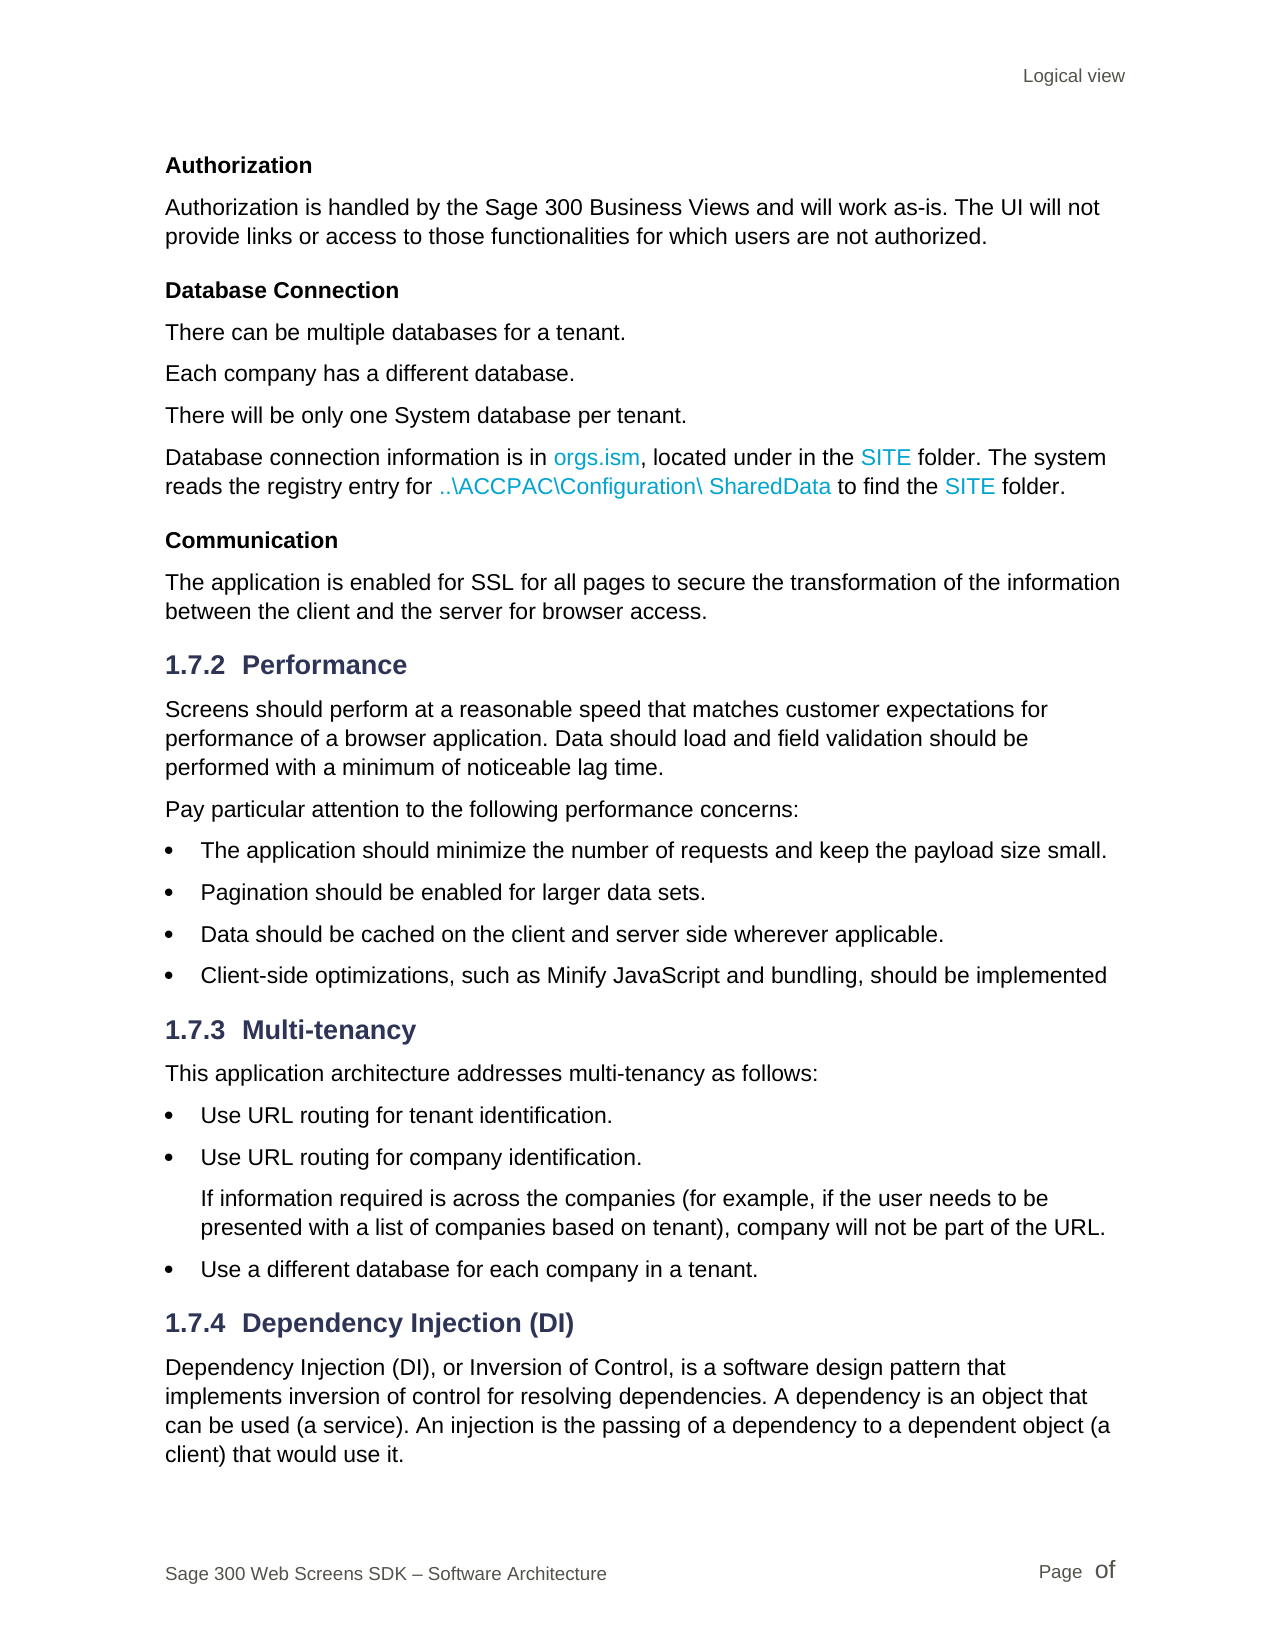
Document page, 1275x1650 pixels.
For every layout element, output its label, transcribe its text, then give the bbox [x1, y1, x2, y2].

subtitle Dependency Injection (DI) [165, 1307, 1125, 1339]
text The application is enabled for SSL for all pages to secure the transformation of the information between the client and the server for browser access. [165, 566, 1125, 624]
text Screens should perform at a reasonable speed that matches customer expectations for performance of a browser application. Data should load and field validation should be performed with a minimum of noticeable lag time. [165, 693, 1125, 780]
text Dependency Injection (DI), or Inversion of Control, is a software design pattern that implements inversion of control for resolving dependencies. A dependency is an object that can be used (a service). An injection is the passing of a dependency to a dependent object (a client) that would use it. [165, 1351, 1125, 1468]
text Pay particular attention to the following performance concerns: [165, 793, 1125, 822]
text There will be only one System database per tenant. [165, 399, 1125, 428]
text Pagination should be enabled for larger data sets. [165, 876, 1125, 905]
subtitle Communication [165, 524, 1125, 553]
text There can be multiple databases for a tenant. [165, 316, 1125, 345]
text If information required is across the companies (for example, if the user needs to be presented with a list of companies based on tenant), company will not be part of the URL. [200, 1182, 1125, 1241]
text Use URL routing for tenant identification. [165, 1099, 1125, 1128]
text The application should minimize the number of requests and keep the payload size small. [165, 834, 1125, 864]
text Client-side optimizations, such as Minify JavaScript and bundling, should be implemented [165, 959, 1125, 989]
text Use URL routing for company identification. [165, 1141, 1125, 1170]
subtitle Multi-tenancy [165, 1014, 1125, 1045]
text Each company has a different database. [165, 357, 1125, 387]
text Use a different database for each company in a tenant. [165, 1253, 1125, 1282]
subtitle Database Connection [165, 274, 1125, 303]
subtitle Authorization [165, 149, 1125, 178]
text This application architecture addresses multi-tenancy as follows: [165, 1057, 1125, 1087]
subtitle Performance [165, 649, 1125, 680]
text Data should be cached on the client and server side wherever applicable. [165, 918, 1125, 947]
